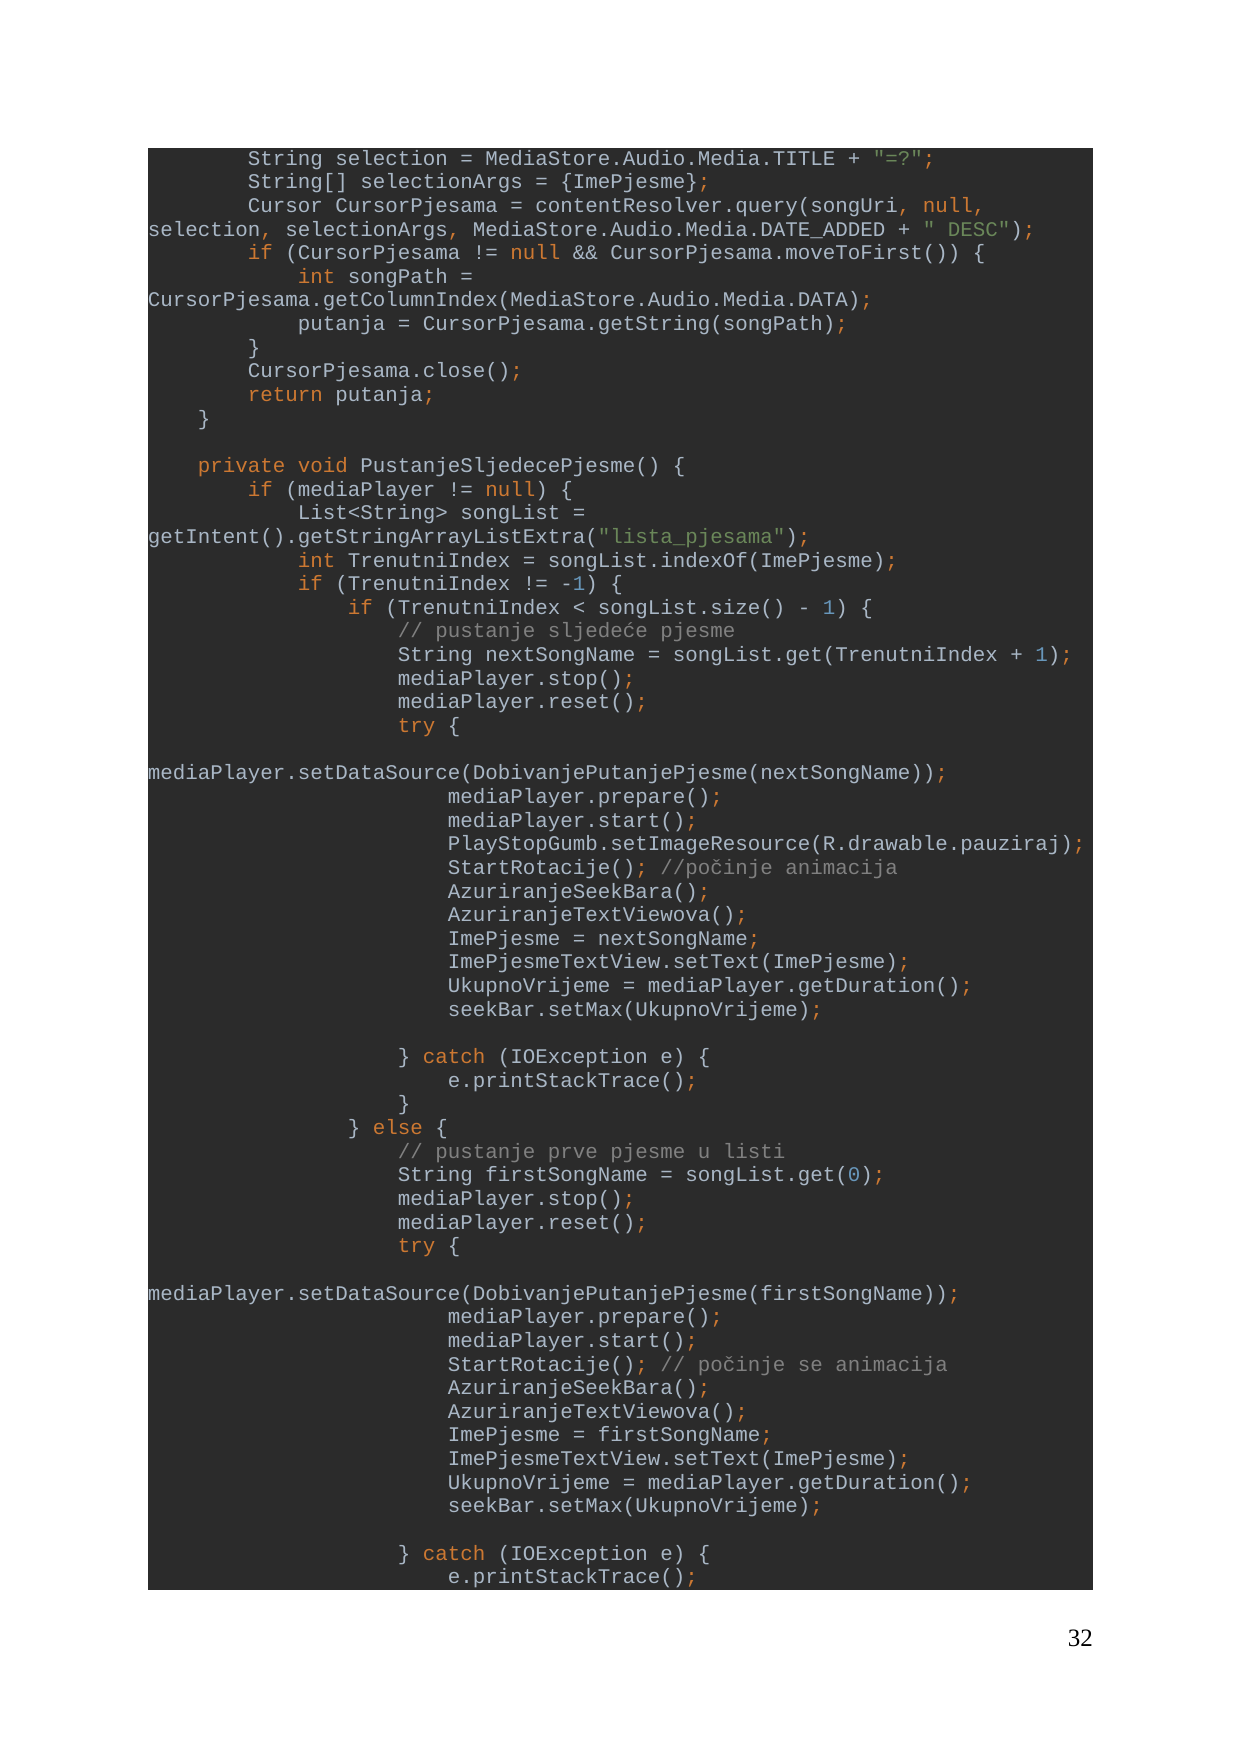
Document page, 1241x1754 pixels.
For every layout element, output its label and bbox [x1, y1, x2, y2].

text [148, 148, 1093, 1590]
